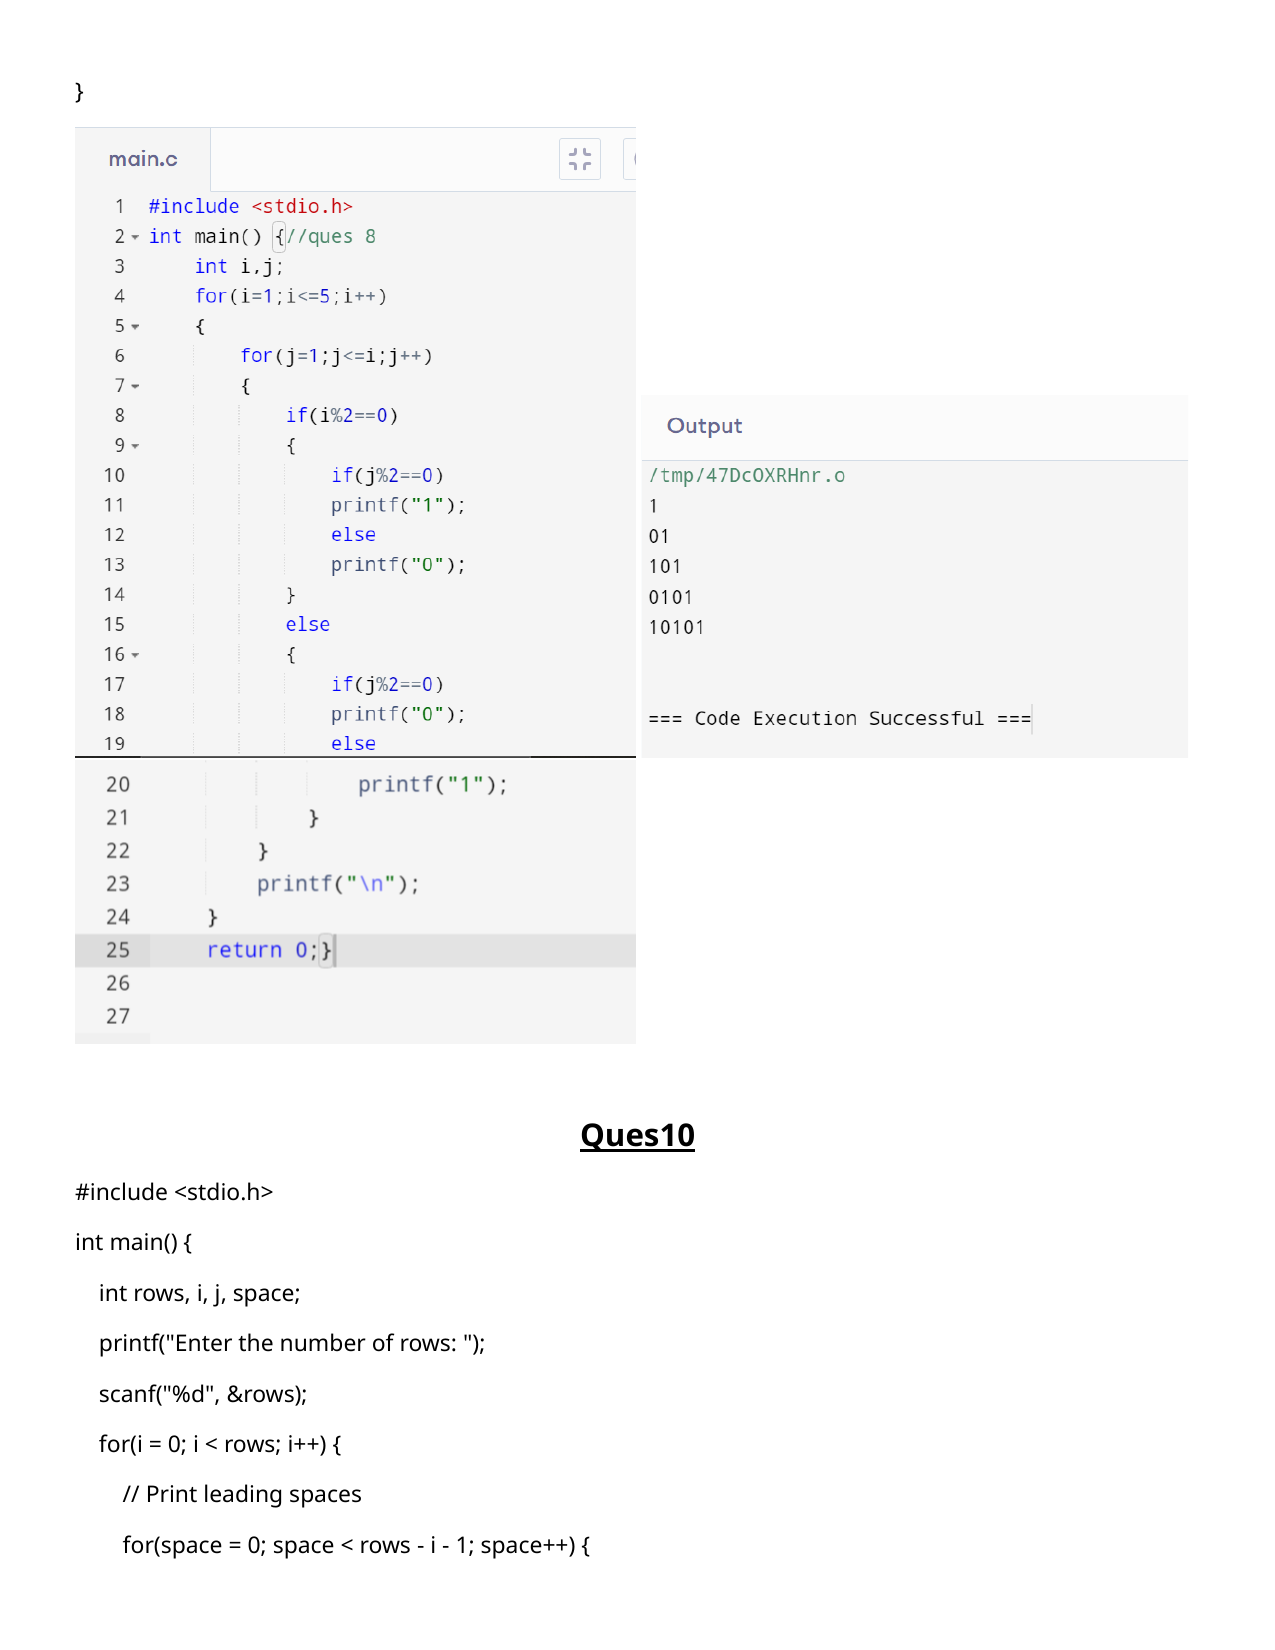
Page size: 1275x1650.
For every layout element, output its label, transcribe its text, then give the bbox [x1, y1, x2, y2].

text scanf("%d", &rows); [75, 1378, 1200, 1409]
text int rows, i, j, space; [75, 1277, 1200, 1308]
text for(space = 0; space < rows - i - 1; space++) { [75, 1529, 1200, 1560]
text for(i = 0; i < rows; i++) { [75, 1428, 1200, 1459]
text } [75, 75, 1200, 106]
picture [75, 760, 636, 1044]
text #include <stdio.h> [75, 1176, 1200, 1207]
text // Print leading spaces [75, 1478, 1200, 1510]
picture [641, 395, 1189, 758]
text int main() { [75, 1226, 1200, 1258]
text Ques10 [75, 1113, 1200, 1156]
picture [75, 122, 636, 758]
text printf("Enter the number of rows: "); [75, 1327, 1200, 1358]
